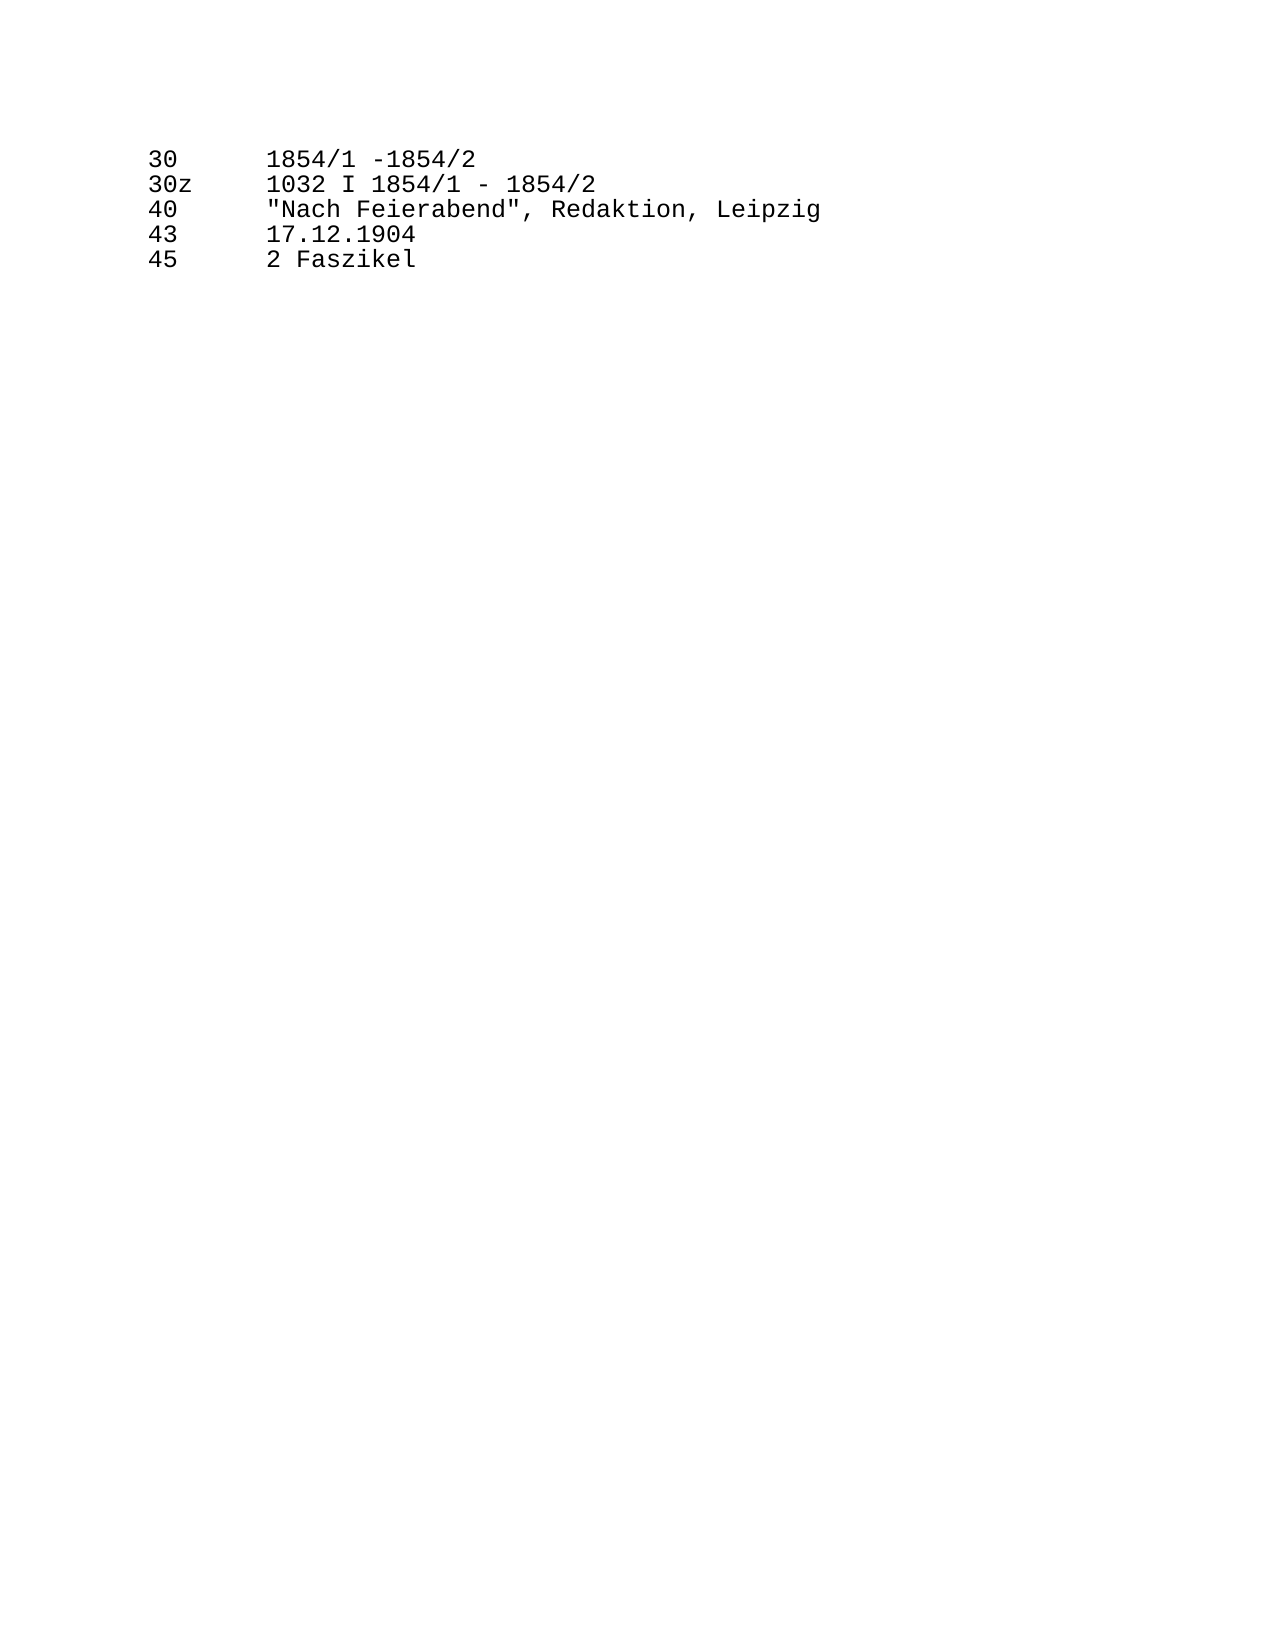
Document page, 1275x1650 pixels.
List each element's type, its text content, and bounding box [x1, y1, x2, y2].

text 45 2 Faszikel [148, 248, 1127, 273]
text 30 1854/1 -1854/2 [148, 148, 1127, 173]
text 43 17.12.1904 [148, 223, 1127, 248]
text 40 "t[Nach Feierabend]t", Redaktion, o[Leipzig]o [148, 198, 1127, 223]
text 30z 1032 I 1854/1 - 1854/2 [148, 173, 1127, 198]
